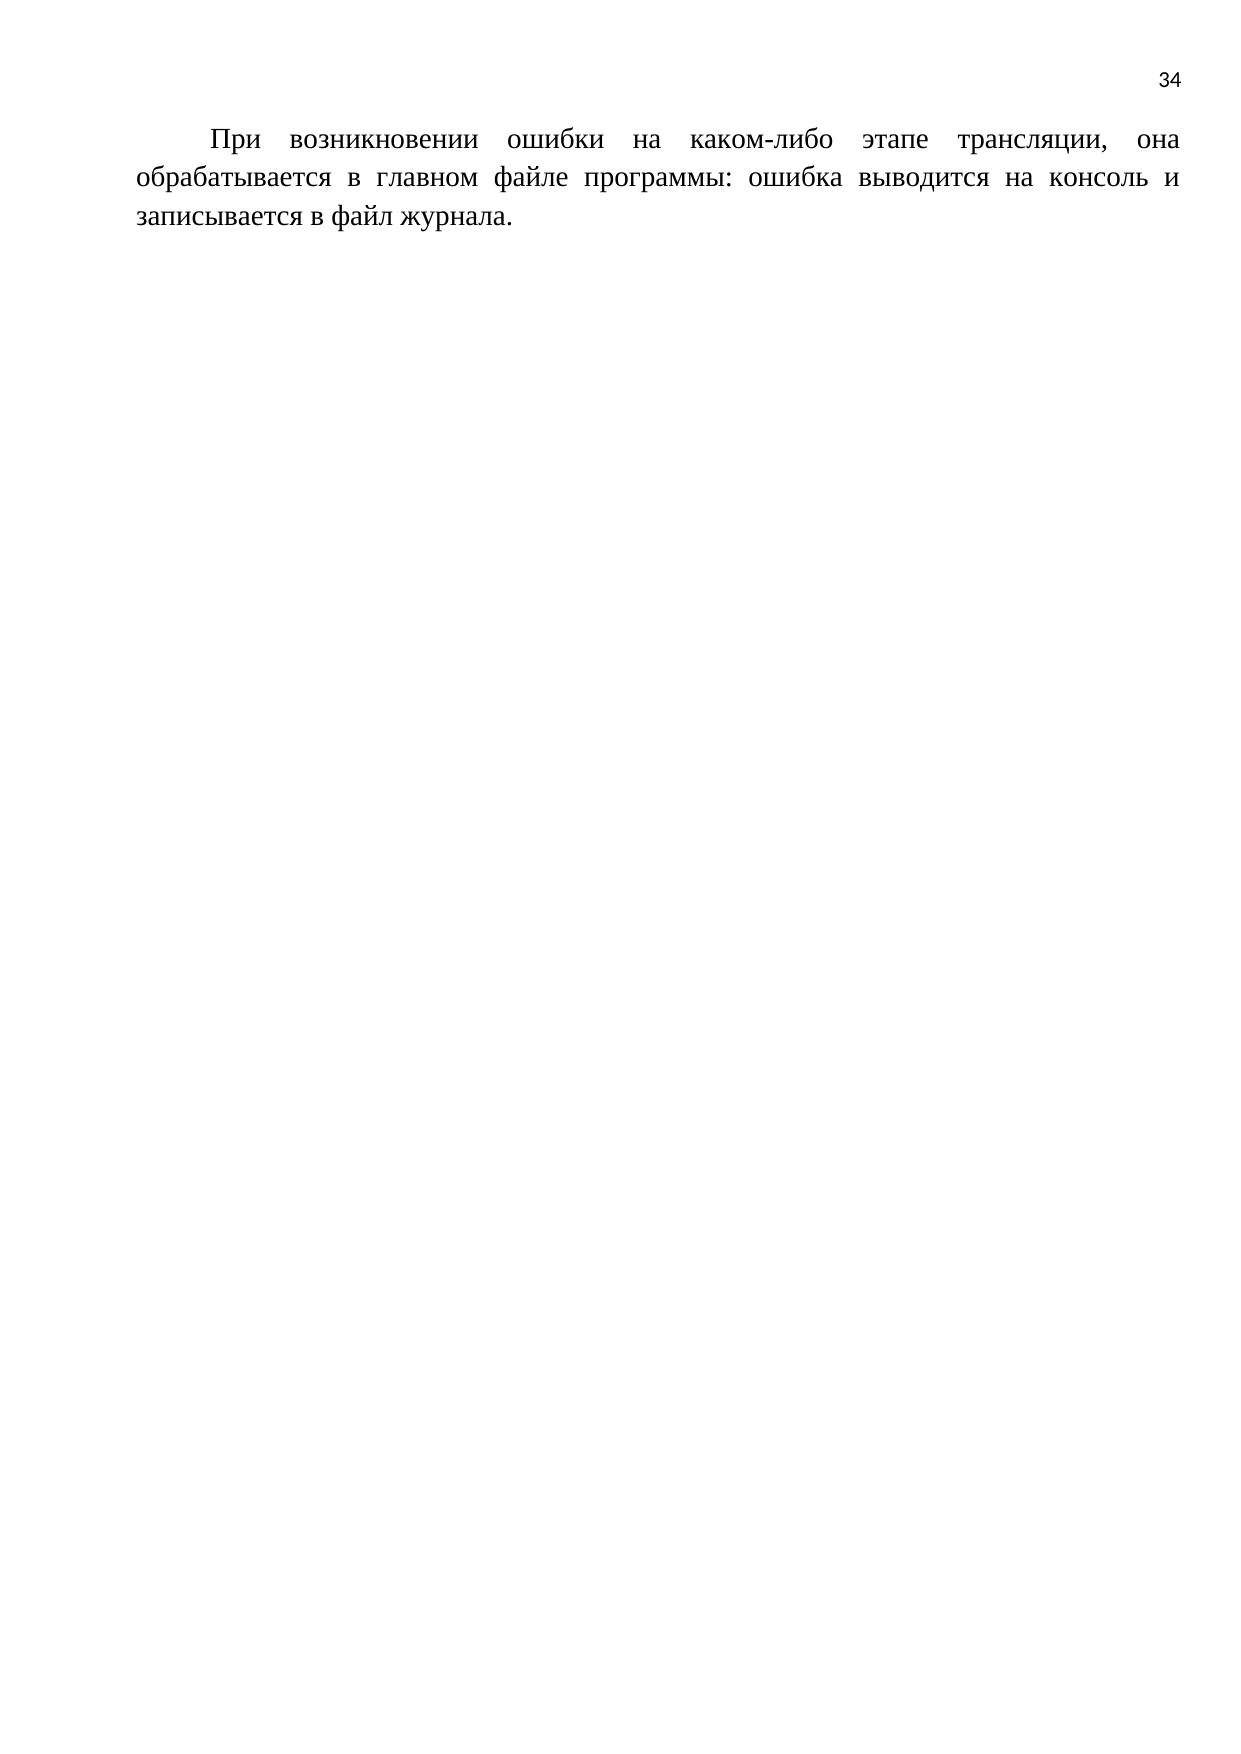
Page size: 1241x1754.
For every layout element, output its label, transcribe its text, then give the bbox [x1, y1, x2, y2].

subtitle При возникновении ошибки на каком-либо этапе трансляции, она обрабатывается в главном файле программы: ошибка выводится на консоль и записывается в файл журнала. [136, 121, 1181, 232]
